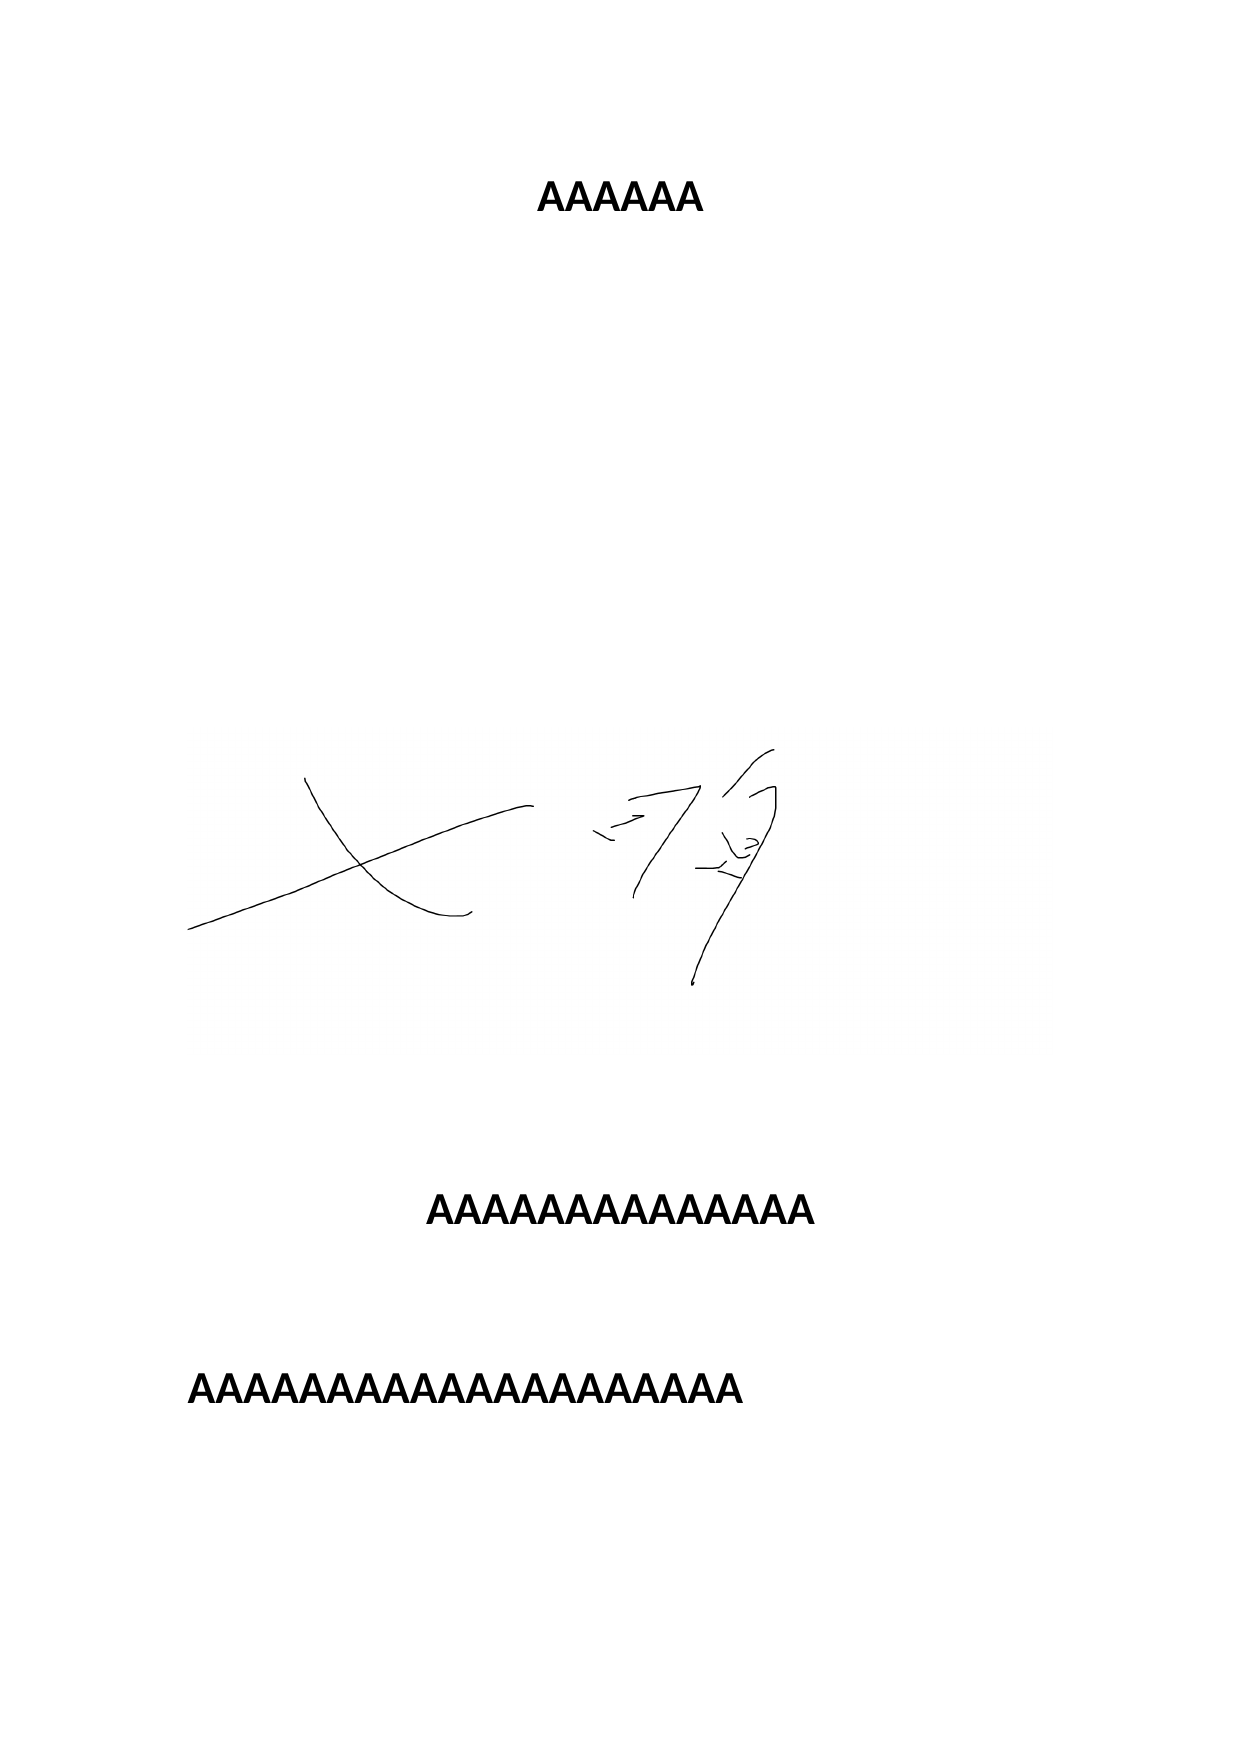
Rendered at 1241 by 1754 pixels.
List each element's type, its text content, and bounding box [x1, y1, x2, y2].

subtitle AAAAAAAAAAAAAAAAAAAA [187, 1055, 1053, 1241]
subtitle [187, 1354, 1053, 1419]
picture [187, 727, 1053, 1055]
subtitle AAAAAAAAAAAAAAAAAAAA [187, 162, 1053, 727]
